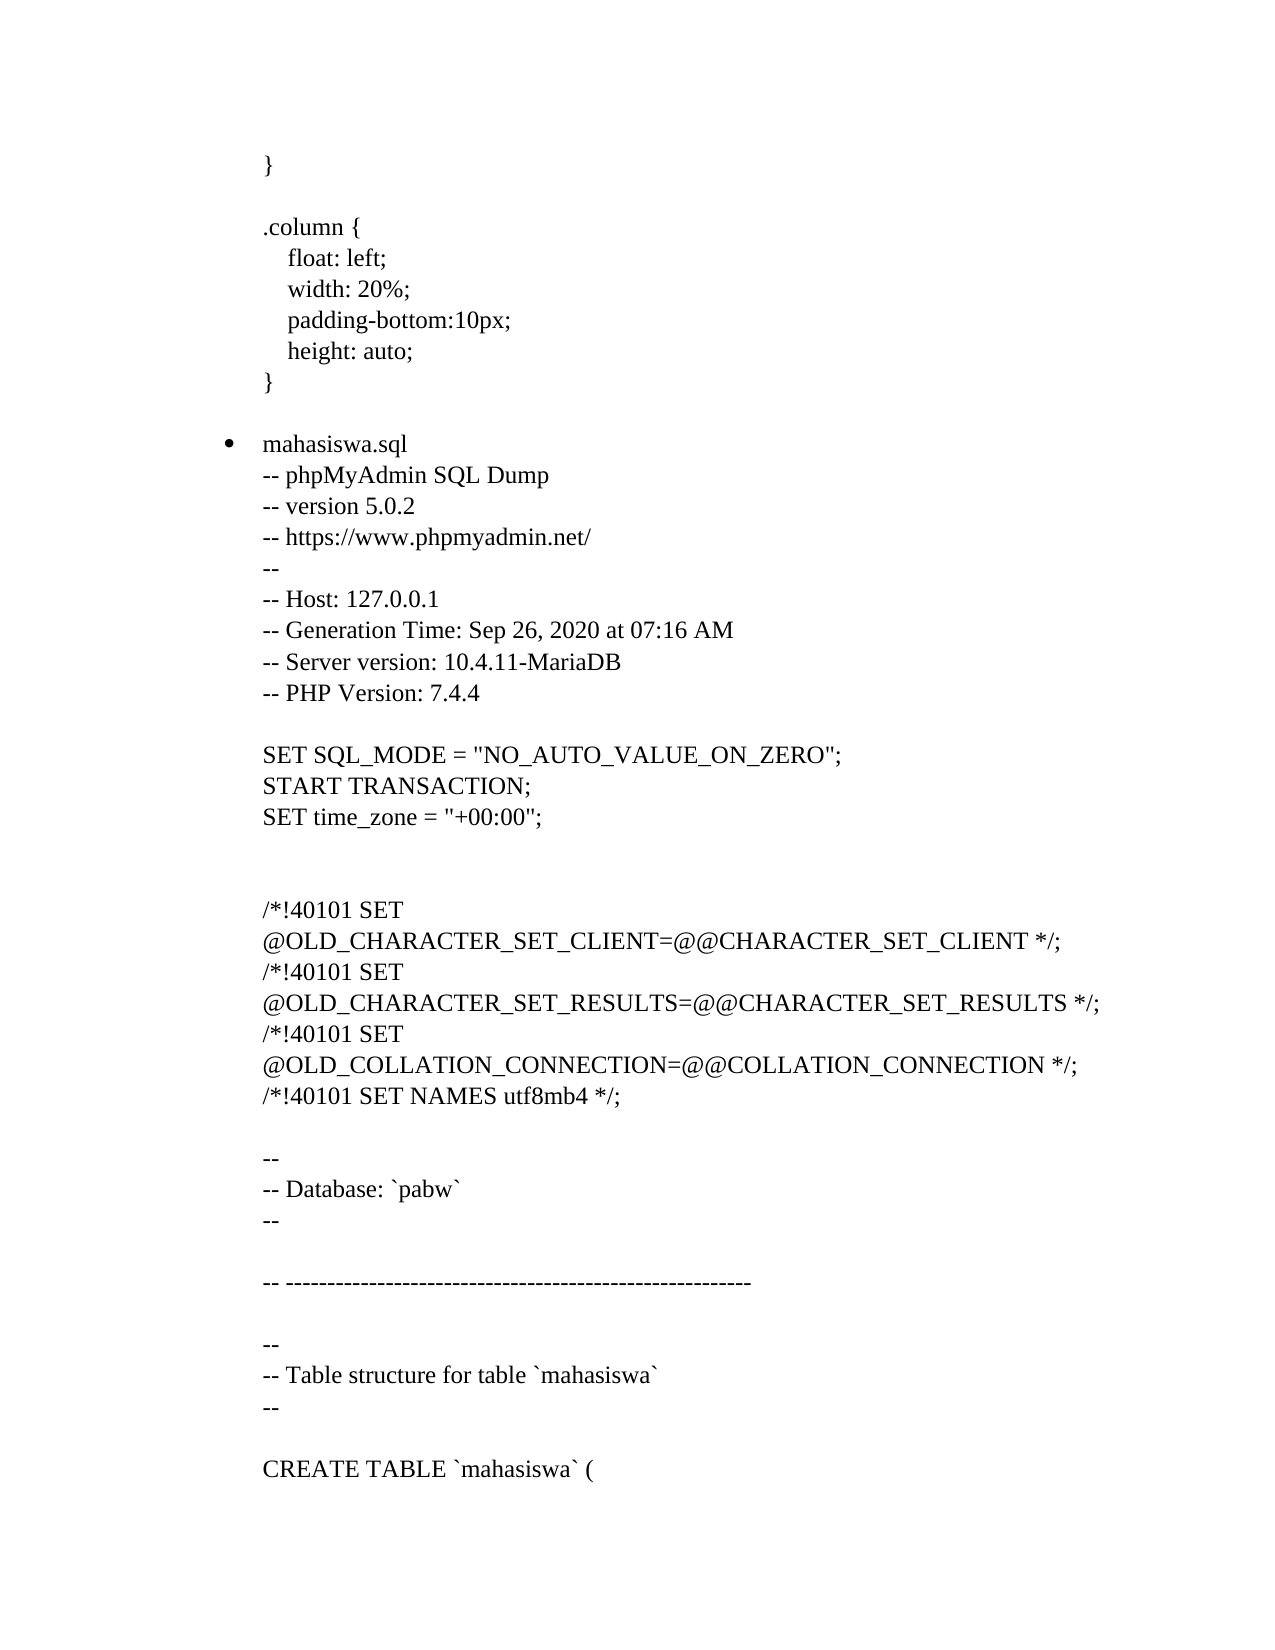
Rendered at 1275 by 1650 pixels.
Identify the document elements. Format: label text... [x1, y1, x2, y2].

list } [262, 367, 1125, 396]
list width: 20%; [262, 274, 1125, 303]
list -- PHP Version: 7.4.4 [262, 678, 1125, 706]
list START TRANSACTION; [262, 771, 1125, 799]
list .column { [262, 212, 1125, 241]
list -- phpMyAdmin SQL Dump [262, 460, 1125, 489]
list /*!40101 SET @OLD_CHARACTER_SET_CLIENT=@@CHARACTER_SET_CLIENT */; [262, 895, 1125, 955]
list padding-bottom:10px; [262, 305, 1125, 334]
list mahasiswa.sql [225, 429, 1125, 458]
list -- version 5.0.2 [262, 491, 1125, 520]
list float: left; [262, 243, 1125, 272]
list -- Database: `pabw` [262, 1174, 1125, 1203]
list -- Generation Time: Sep 26, 2020 at 07:16 AM [262, 616, 1125, 644]
list -- [262, 1205, 1125, 1234]
list -- Table structure for table `mahasiswa` [262, 1361, 1125, 1389]
list height: auto; [262, 336, 1125, 365]
list -- [262, 553, 1125, 582]
list SET time_zone = "+00:00"; [262, 802, 1125, 831]
list -- -------------------------------------------------------- [262, 1267, 1125, 1296]
list -- Server version: 10.4.11-MariaDB [262, 647, 1125, 675]
list /*!40101 SET @OLD_CHARACTER_SET_RESULTS=@@CHARACTER_SET_RESULTS */; [262, 957, 1125, 1017]
list /*!40101 SET NAMES utf8mb4 */; [262, 1081, 1125, 1110]
list -- [262, 1392, 1125, 1420]
list CREATE TABLE `mahasiswa` ( [262, 1454, 1125, 1482]
list } [262, 150, 1125, 179]
list -- Host: 127.0.0.1 [262, 584, 1125, 613]
list /*!40101 SET @OLD_COLLATION_CONNECTION=@@COLLATION_CONNECTION */; [262, 1019, 1125, 1079]
list -- [262, 1143, 1125, 1172]
list SET SQL_MODE = "NO_AUTO_VALUE_ON_ZERO"; [262, 740, 1125, 768]
list -- https://www.phpmyadmin.net/ [262, 522, 1125, 551]
list -- [262, 1329, 1125, 1358]
